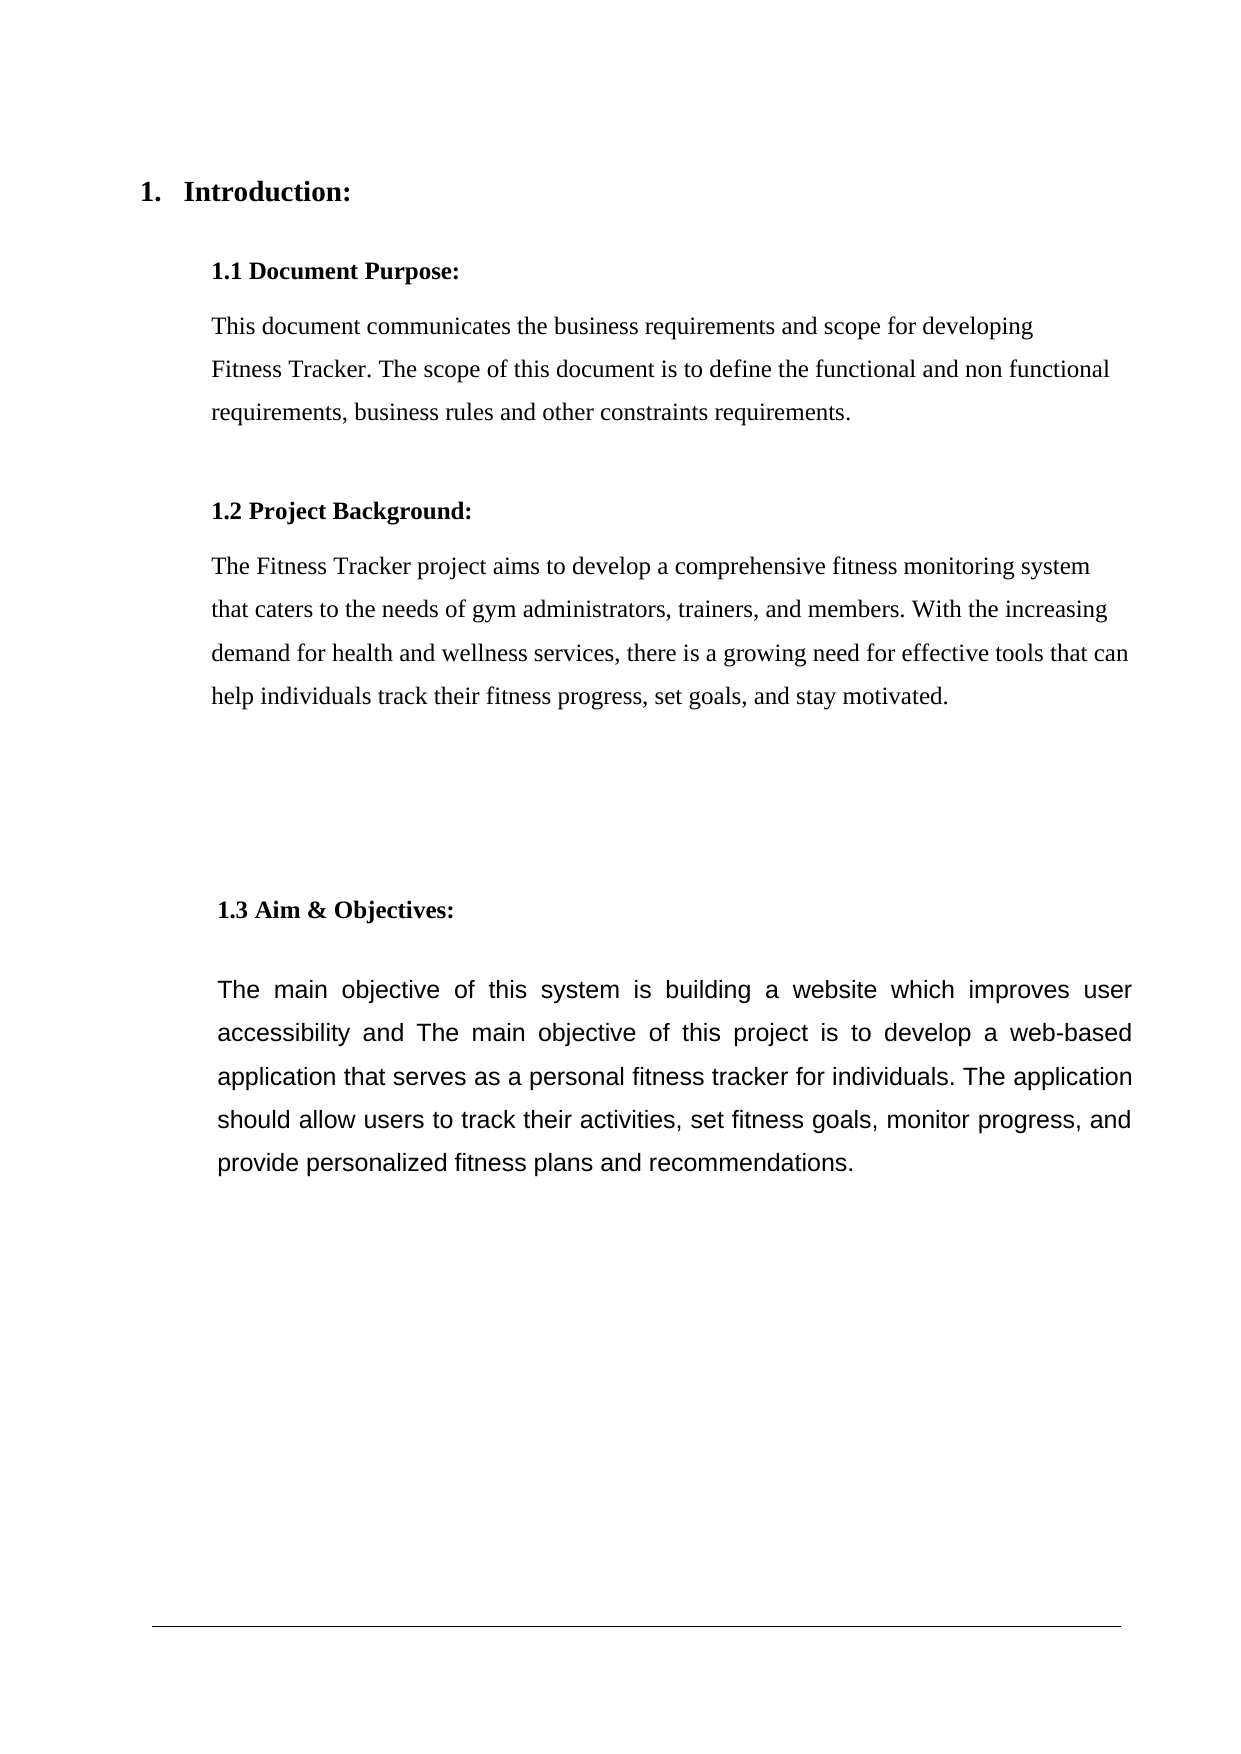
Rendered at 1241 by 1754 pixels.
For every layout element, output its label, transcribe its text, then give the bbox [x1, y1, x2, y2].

subtitle The main objective of this system is building a website which improves user accessibility and The main objective of this project is to develop a web-based application that serves as a personal fitness tracker for individuals. The application should allow users to track their activities, set fitness goals, monitor progress, and provide personalized fitness plans and recommendations. [217, 975, 1134, 1177]
text This document communicates the business requirements and scope for developing [211, 311, 1134, 340]
subtitle Project Background: [211, 496, 1134, 525]
list Introduction: [139, 174, 1134, 207]
text The Fitness Tracker project aims to develop a comprehensive fitness monitoring system that caters to the needs of gym administrators, trainers, and members. With the increasing demand for health and wellness services, there is a growing need for effective tools that can help individuals track their fitness progress, set goals, and stay motivated. [211, 551, 1134, 709]
subtitle Aim & Objectives: [217, 895, 1134, 924]
text Fitness Tracker. The scope of this document is to define the functional and non functional requirements, business rules and other constraints requirements. [211, 354, 1134, 426]
list Document Purpose: [211, 256, 1134, 285]
